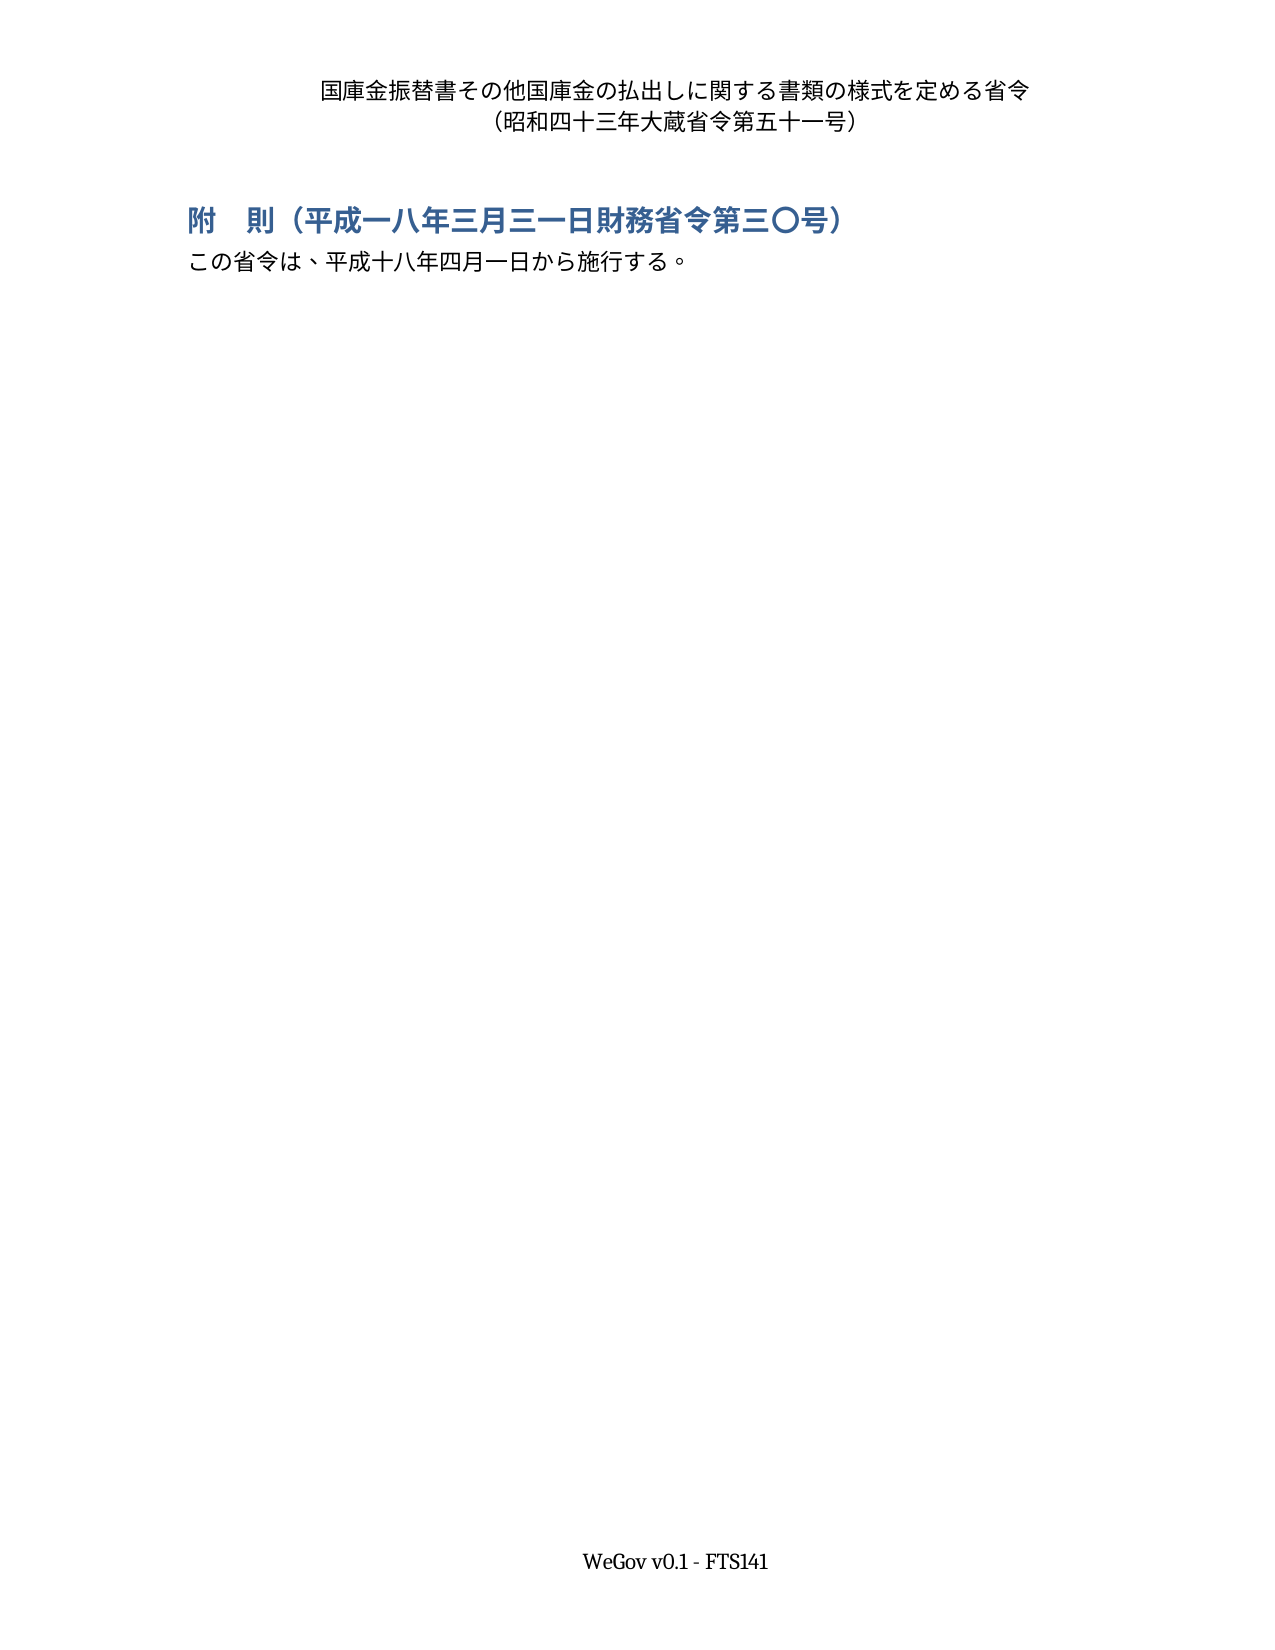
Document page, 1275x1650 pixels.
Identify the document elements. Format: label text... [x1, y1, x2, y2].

text この省令は、平成十八年四月一日から施行する。 [187, 246, 1087, 277]
subtitle 附 則（平成一八年三月三一日財務省令第三〇号） [187, 200, 1087, 240]
